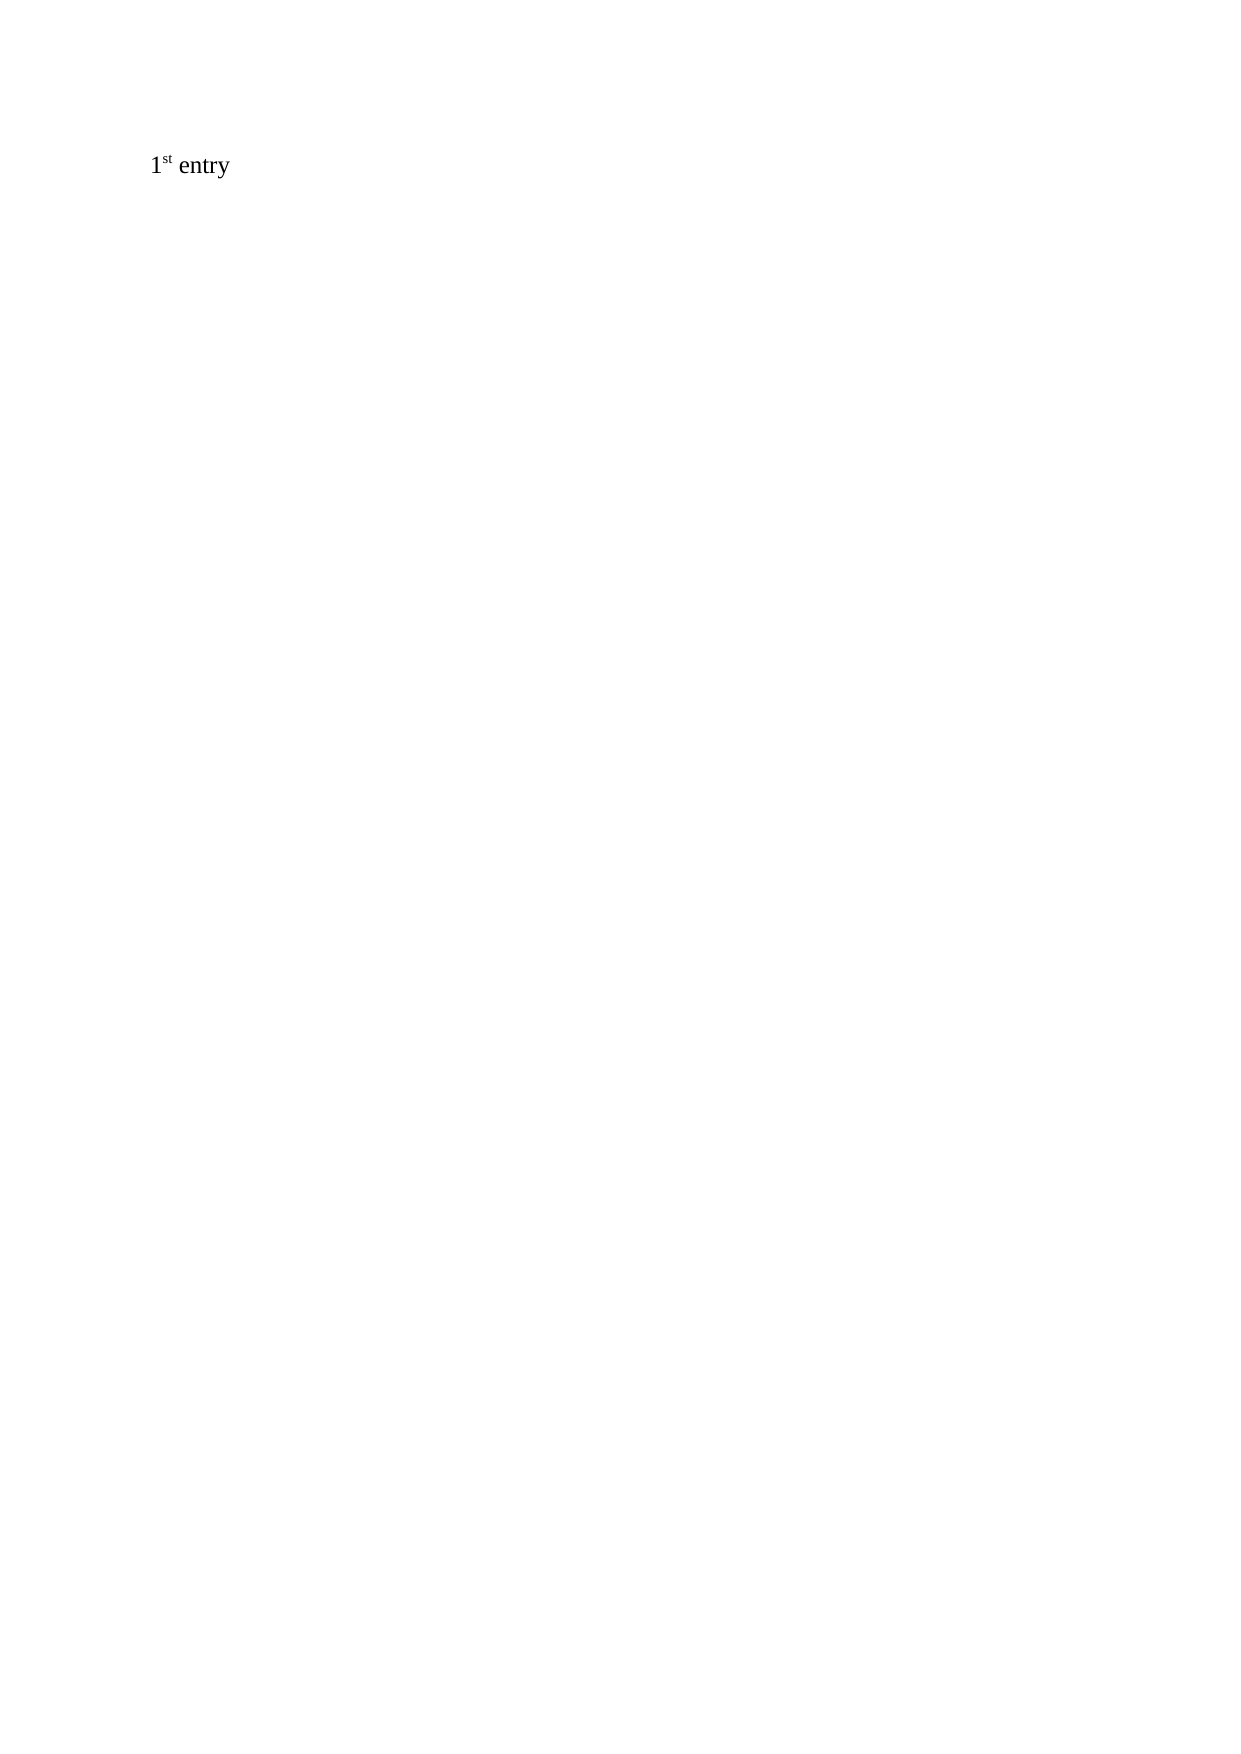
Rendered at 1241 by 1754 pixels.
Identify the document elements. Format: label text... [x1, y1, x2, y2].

text 1st entry [150, 150, 1090, 179]
